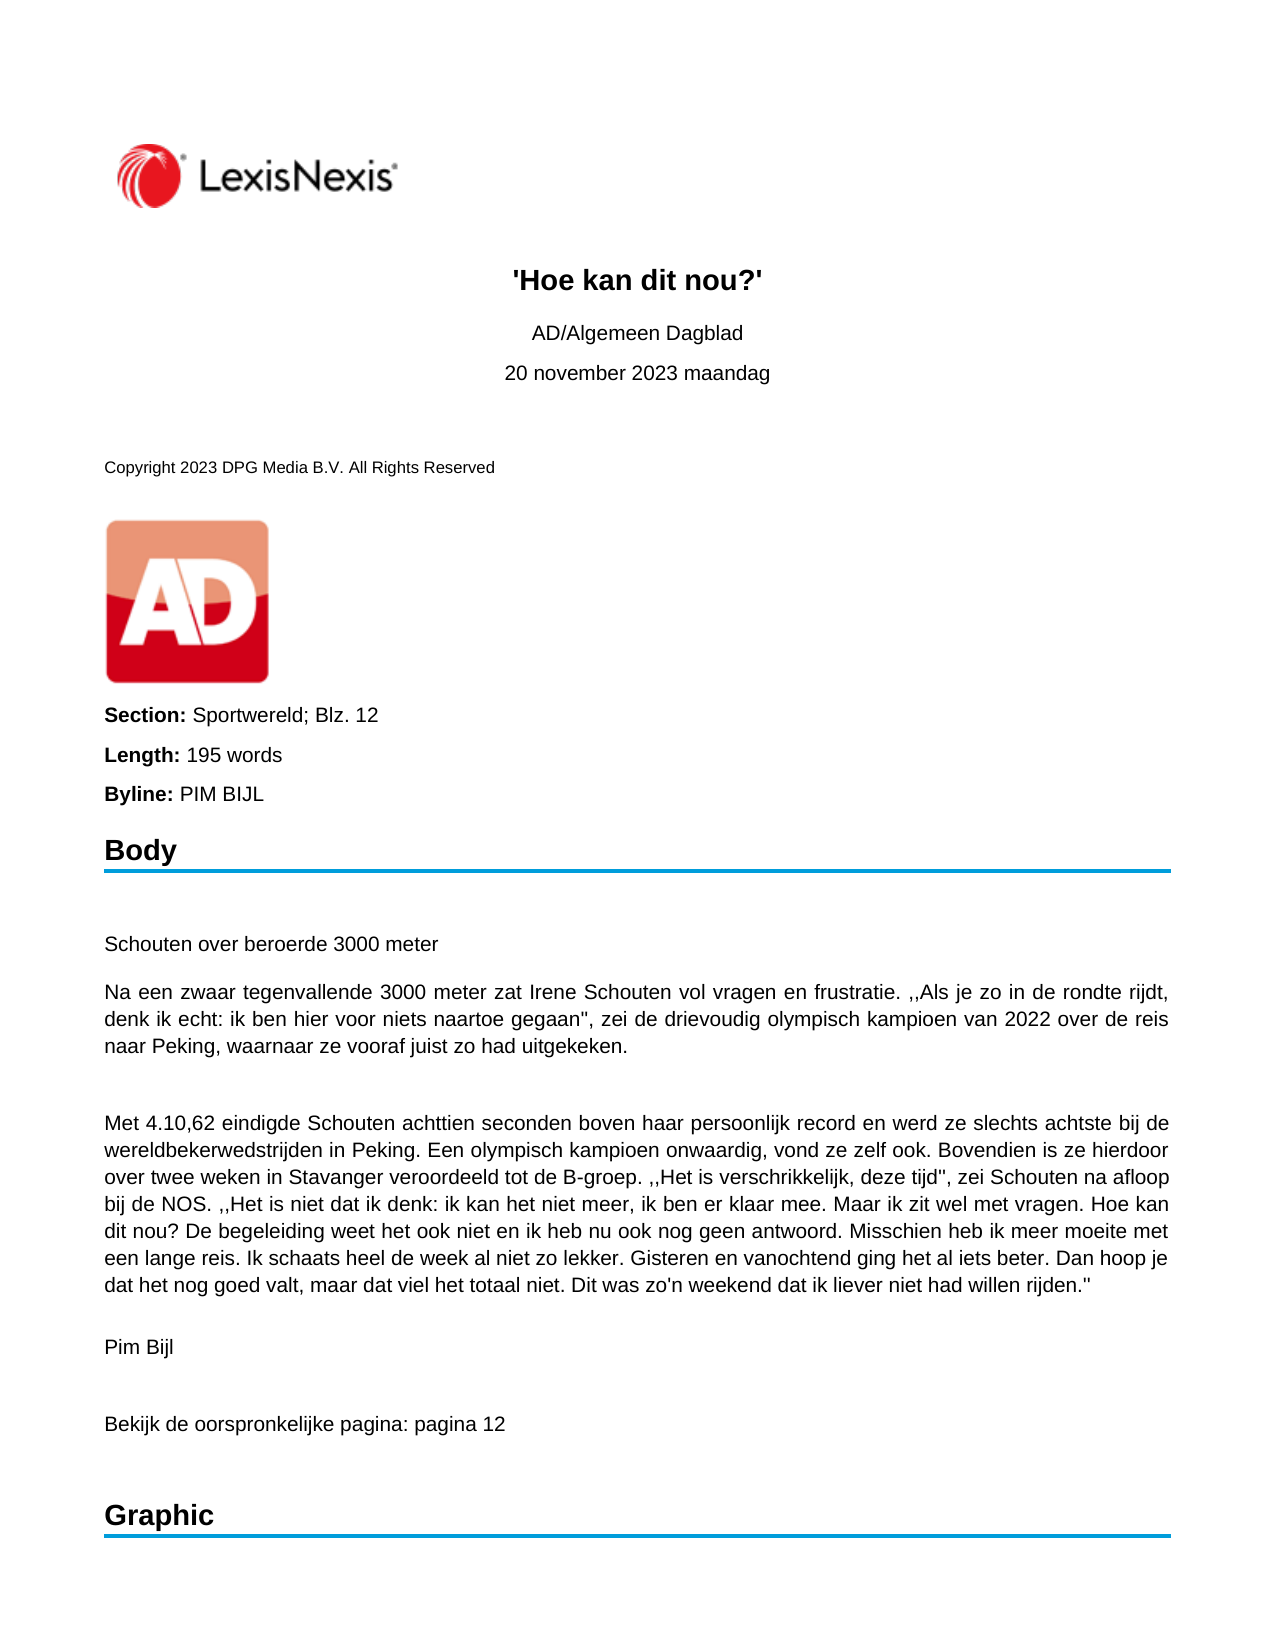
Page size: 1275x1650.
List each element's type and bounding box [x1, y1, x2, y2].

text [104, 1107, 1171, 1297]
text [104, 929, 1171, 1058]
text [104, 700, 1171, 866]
picture [104, 144, 412, 208]
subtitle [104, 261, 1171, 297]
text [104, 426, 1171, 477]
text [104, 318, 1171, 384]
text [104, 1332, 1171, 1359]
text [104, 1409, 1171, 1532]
